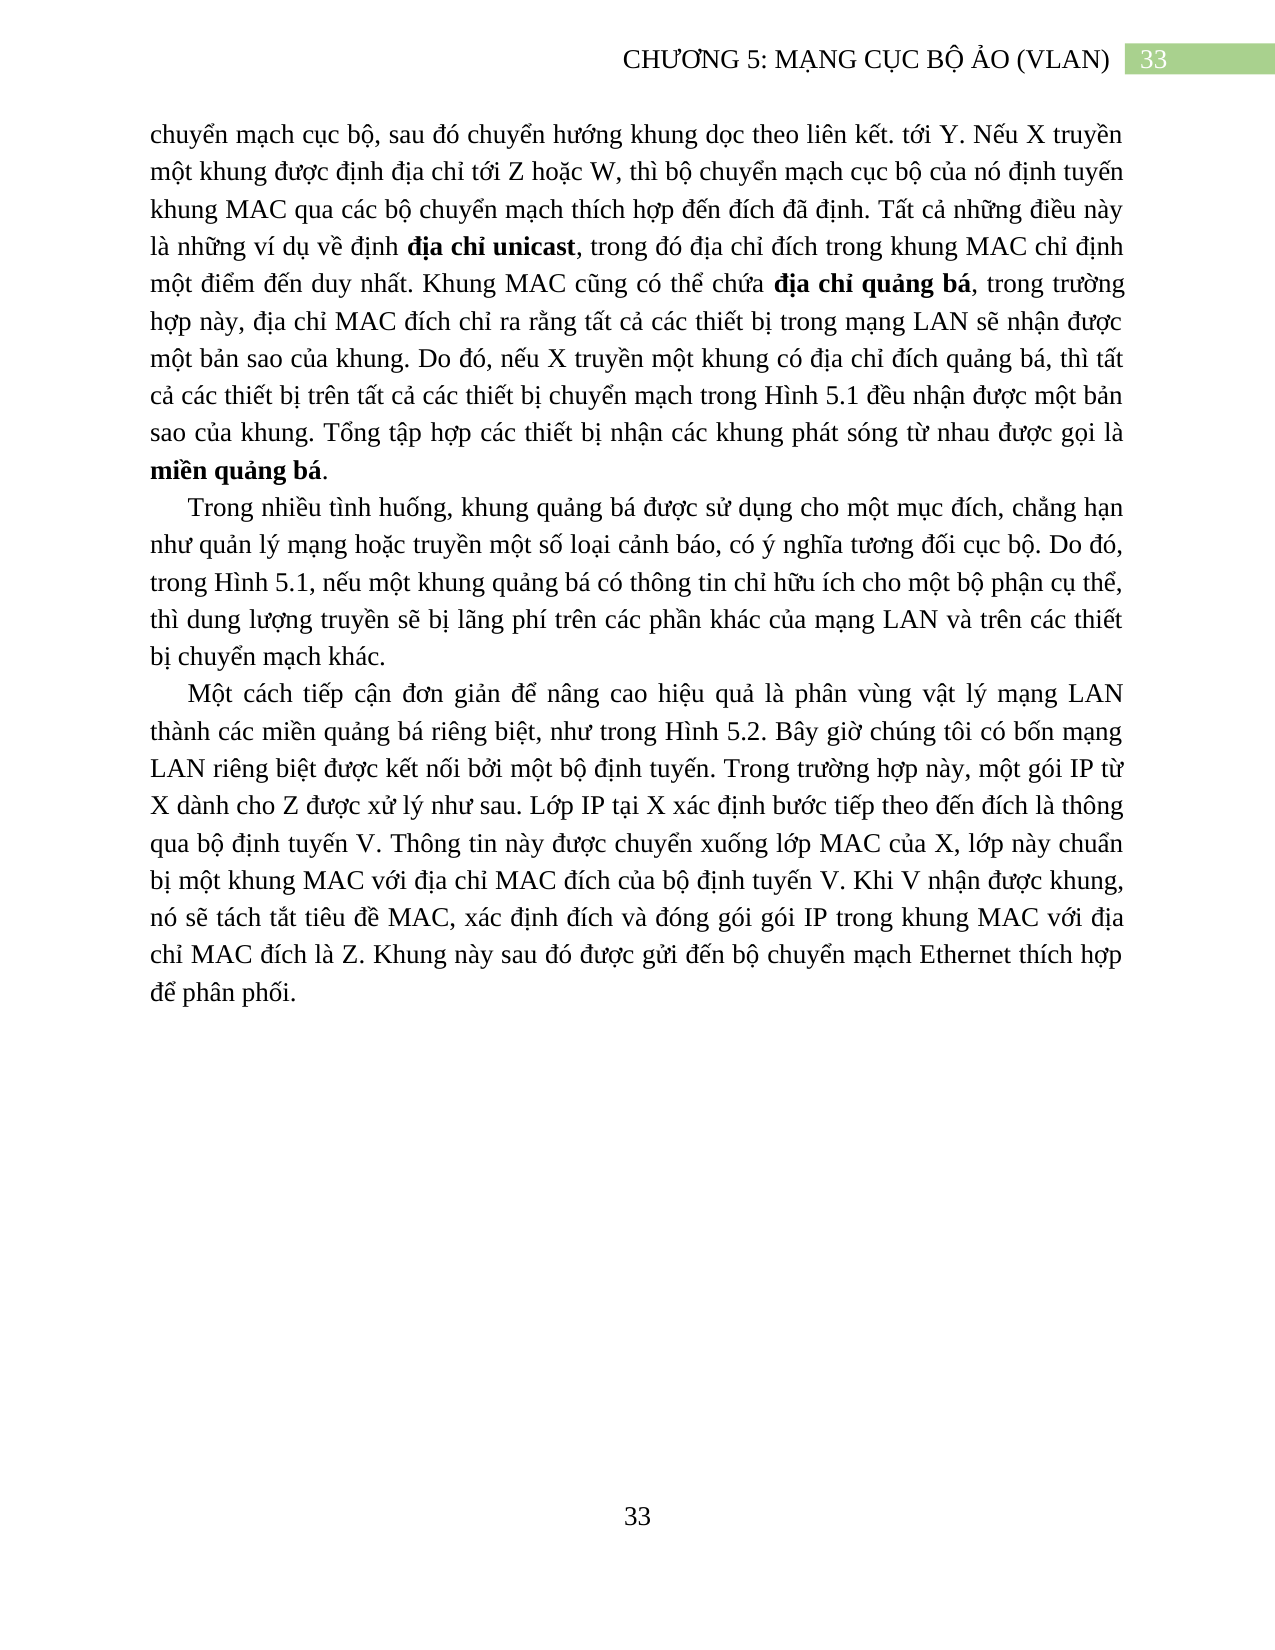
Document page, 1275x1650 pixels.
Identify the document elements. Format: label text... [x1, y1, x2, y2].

text Một cách tiếp cận đơn giản để nâng cao hiệu quả là phân vùng vật lý mạng LAN thành các miền quảng bá riêng biệt, như trong Hình 5.2. Bây giờ chúng tôi có bốn mạng LAN riêng biệt được kết nối bởi một bộ định tuyến. Trong trường hợp này, một gói IP từ X dành cho Z được xử lý như sau. Lớp IP tại X xác định bước tiếp theo đến đích là thông qua bộ định tuyến V. Thông tin này được chuyển xuống lớp MAC của X, lớp này chuẩn bị một khung MAC với địa chỉ MAC đích của bộ định tuyến V. Khi V nhận được khung, nó sẽ tách tắt tiêu đề MAC, xác định đích và đóng gói gói IP trong khung MAC với địa chỉ MAC đích là Z. Khung này sau đó được gửi đến bộ chuyển mạch Ethernet thích hợp để phân phối. [150, 677, 1125, 1007]
text Trong nhiều tình huống, khung quảng bá được sử dụng cho một mục đích, chẳng hạn như quản lý mạng hoặc truyền một số loại cảnh báo, có ý nghĩa tương đối cục bộ. Do đó, trong Hình 5.1, nếu một khung quảng bá có thông tin chỉ hữu ích cho một bộ phận cụ thể, thì dung lượng truyền sẽ bị lãng phí trên các phần khác của mạng LAN và trên các thiết bị chuyển mạch khác. [150, 491, 1125, 671]
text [150, 118, 1125, 485]
